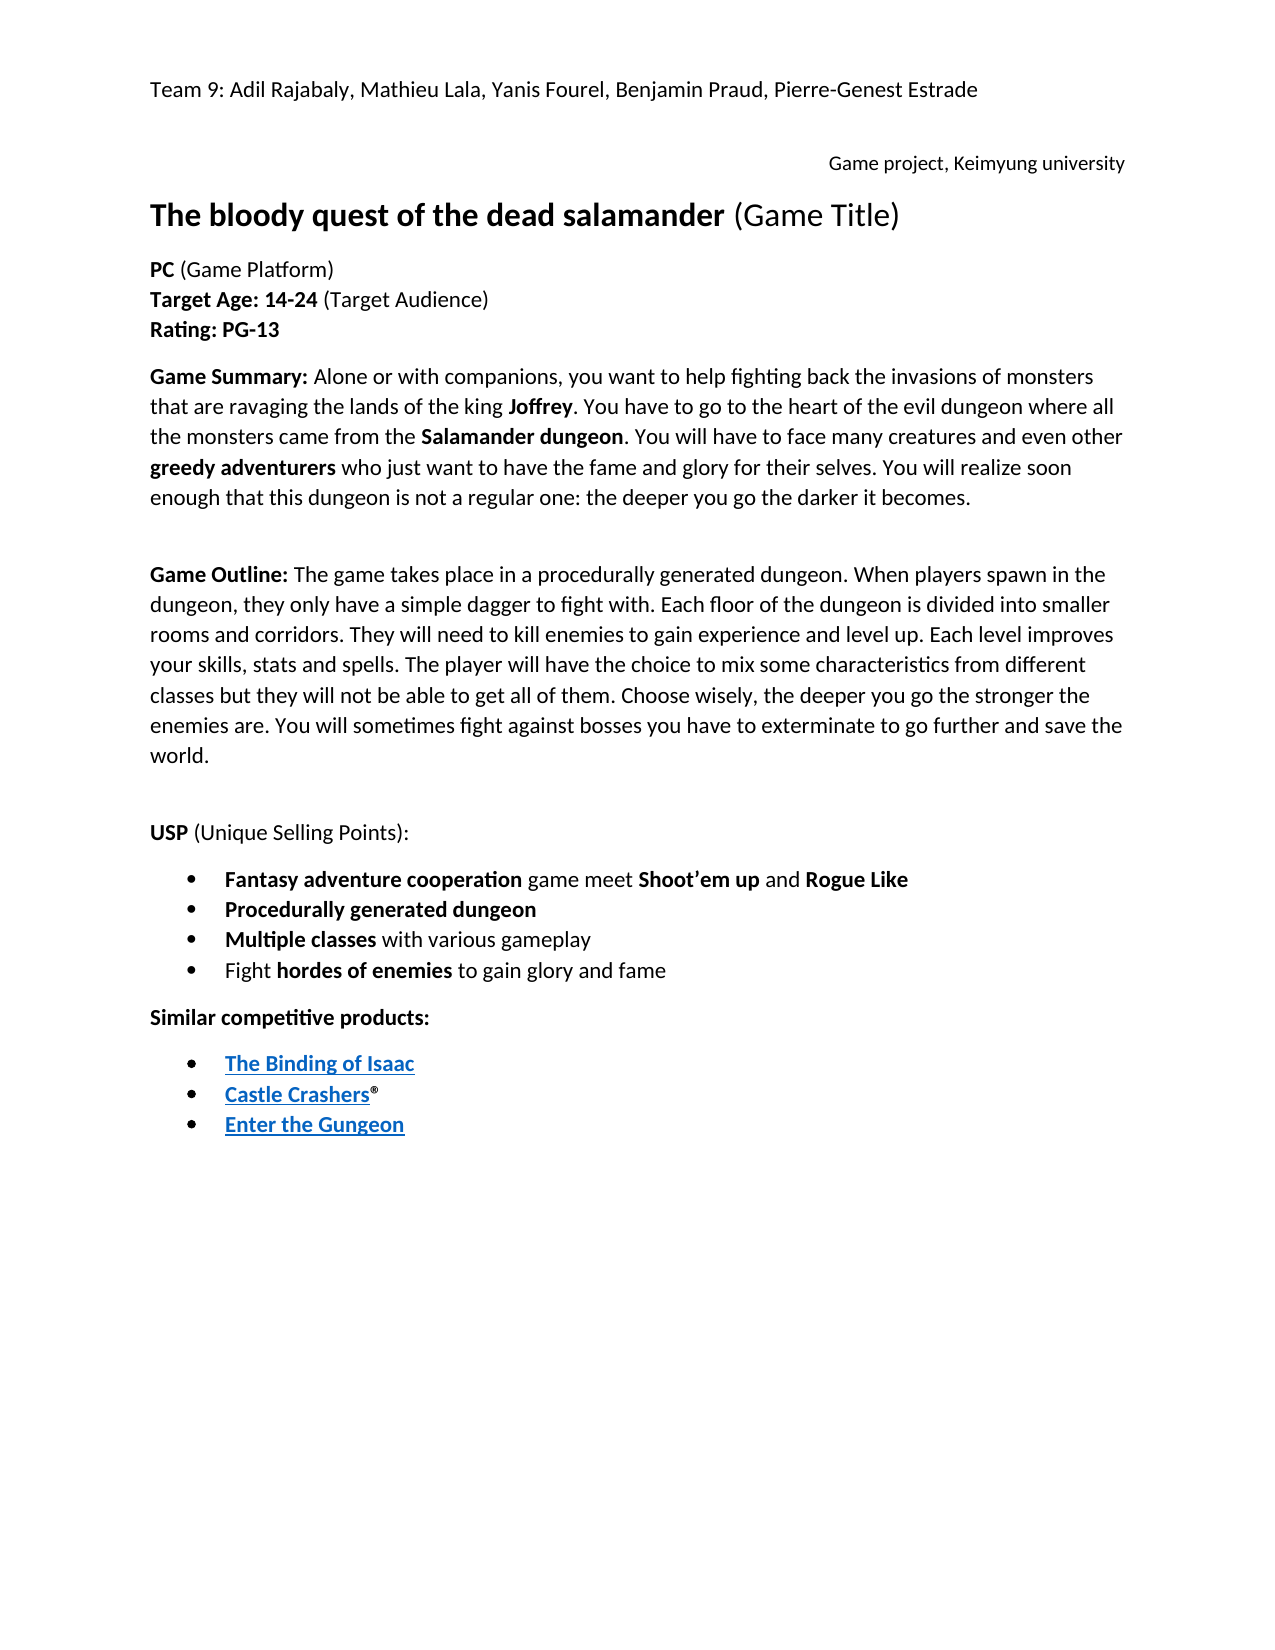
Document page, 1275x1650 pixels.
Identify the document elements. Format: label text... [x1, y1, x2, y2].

list Enter the Gungeon [187, 1110, 1125, 1138]
text USP (Unique Selling Points): [150, 788, 1125, 846]
list Castle Crashers® [187, 1080, 1125, 1108]
text PC (Game Platform) Target Age: 14-24 (Target Audience) Rating: PG-13 [150, 255, 1125, 343]
text Game Outline: The game takes place in a procedurally generated dungeon. When players spawn in the dungeon, they only have a simple dagger to fight with. Each floor of the dungeon is divided into smaller rooms and corridors. They will need to kill enemies to gain experience and level up. Each level improves your skills, stats and spells. The player will have the choice to mix some characteristics from different classes but they will not be able to get all of them. Choose wisely, the deeper you go the stronger the enemies are. You will sometimes fight against bosses you have to exterminate to go further and save the world. [150, 530, 1125, 769]
list Procedurally generated dungeon [187, 895, 1125, 923]
text Game Summary: Alone or with companions, you want to help fighting back the invasions of monsters that are ravaging the lands of the king Joffrey. You have to go to the heart of the evil dungeon where all the monsters came from the Salamander dungeon. You will have to face many creatures and even other greedy adventurers who just want to have the fame and glory for their selves. You will realize soon enough that this dungeon is not a regular one: the deeper you go the darker it becomes. [150, 362, 1125, 511]
text Game project, Keimyung university [150, 150, 1125, 175]
list The Binding of Isaac [187, 1049, 1125, 1077]
list Multiple classes with various gameplay [187, 926, 1125, 953]
list Fight hordes of enemies to gain glory and fame [187, 956, 1125, 984]
list Fantasy adventure cooperation game meet Shoot’em up and Rogue Like [187, 865, 1125, 893]
text The bloody quest of the dead salamander (Game Title) [150, 194, 1125, 235]
text Similar competitive products: [150, 1003, 1125, 1031]
